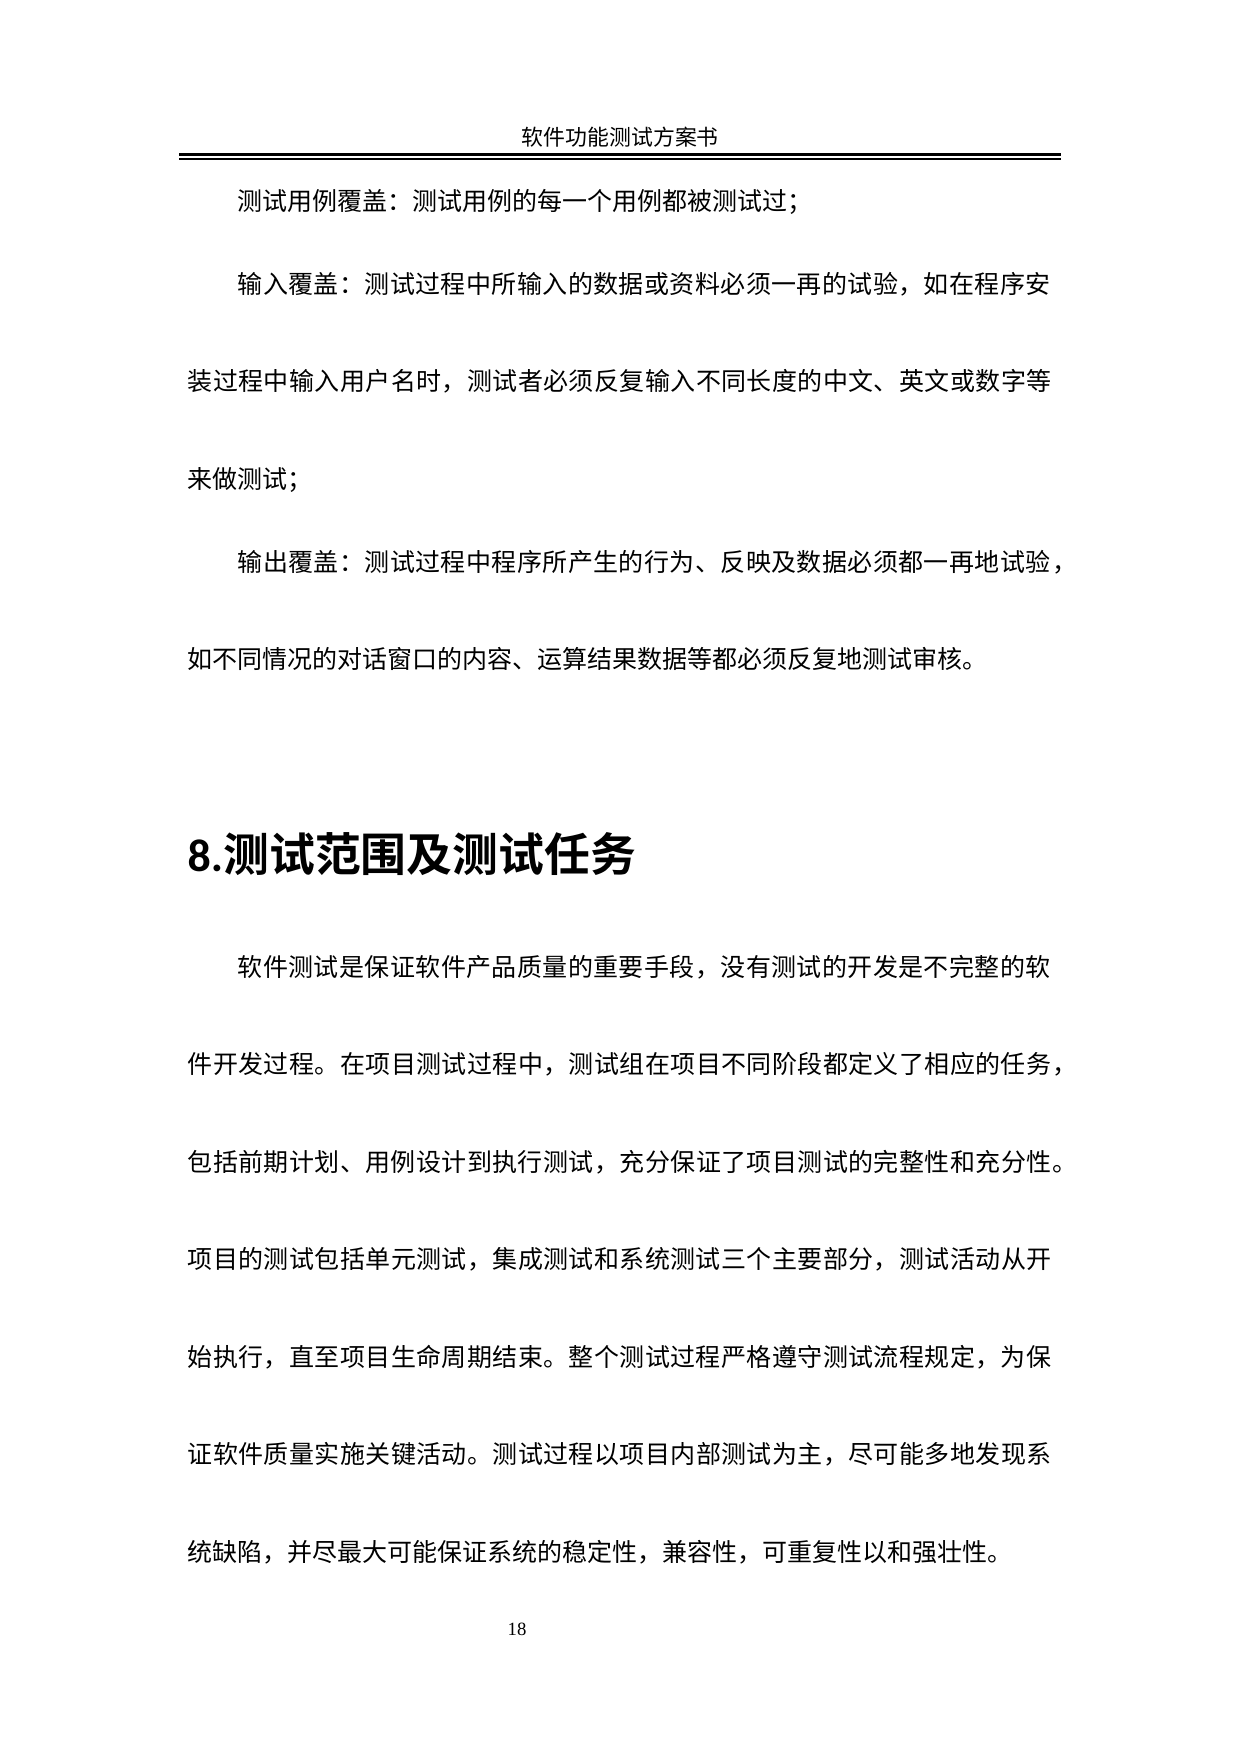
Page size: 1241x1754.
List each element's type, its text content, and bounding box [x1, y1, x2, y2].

text 测试用例覆盖：测试用例的每一个用例都被测试过； [187, 167, 1053, 232]
text 输入覆盖：测试过程中所输入的数据或资料必须一再的试验，如在程序安装过程中输入用户名时，测试者必须反复输入不同长度的中文、英文或数字等来做测试； [187, 250, 1053, 510]
subtitle 8.测试范围及测试任务 [187, 802, 1053, 900]
text 软件测试是保证软件产品质量的重要手段，没有测试的开发是不完整的软件开发过程。在项目测试过程中，测试组在项目不同阶段都定义了相应的任务，包括前期计划、用例设计到执行测试，充分保证了项目测试的完整性和充分性。项目的测试包括单元测试，集成测试和系统测试三个主要部分，测试活动从开始执行，直至项目生命周期结束。整个测试过程严格遵守测试流程规定，为保证软件质量实施关键活动。测试过程以项目内部测试为主，尽可能多地发现系统缺陷，并尽最大可能保证系统的稳定性，兼容性，可重复性以和强壮性。 [187, 933, 1053, 1583]
text 输出覆盖：测试过程中程序所产生的行为、反映及数据必须都一再地试验，如不同情况的对话窗口的内容、运算结果数据等都必须反复地测试审核。 [187, 528, 1053, 691]
